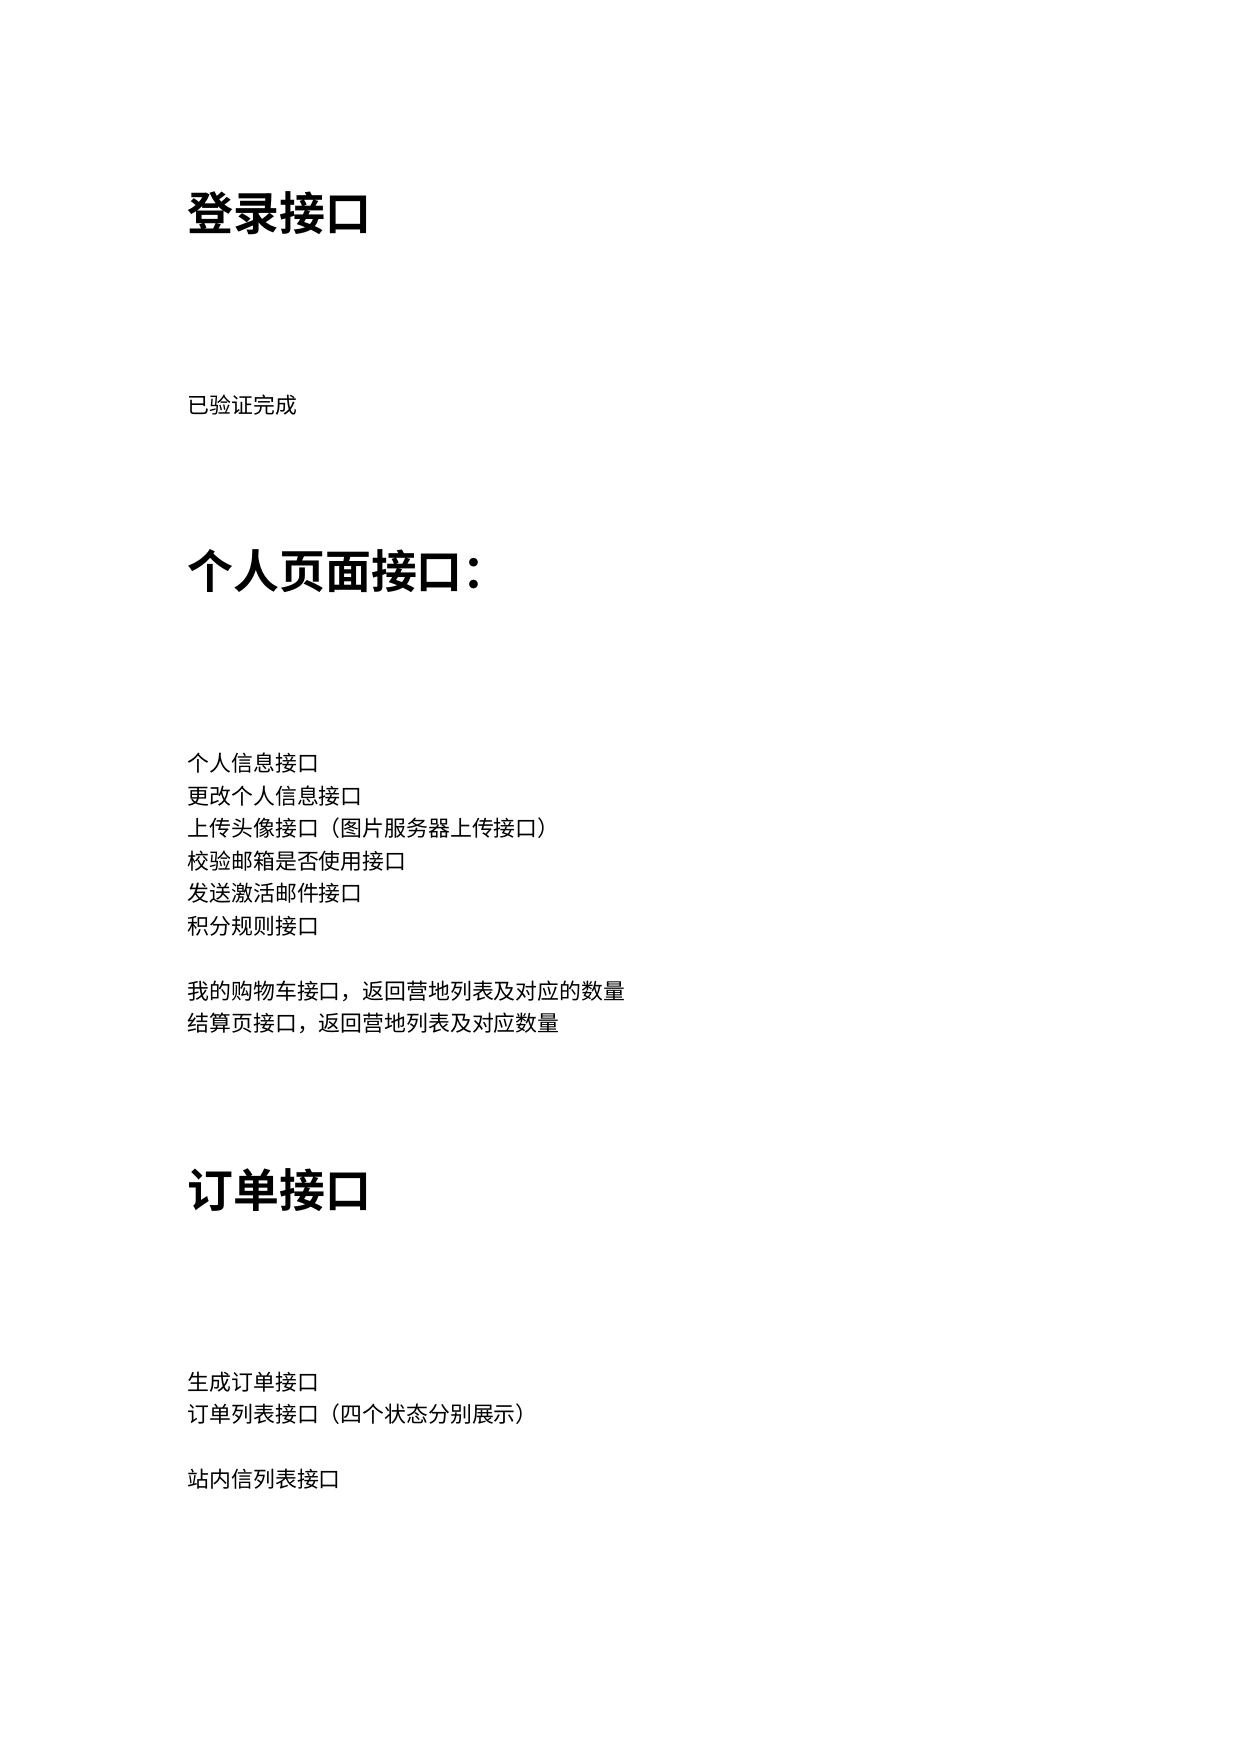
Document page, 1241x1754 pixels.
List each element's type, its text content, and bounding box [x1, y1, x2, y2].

text 校验邮箱是否使用接口 [187, 843, 1053, 876]
text 生成订单接口 [187, 1364, 1053, 1397]
text 上传头像接口（图片服务器上传接口） [187, 811, 1053, 843]
text 个人信息接口 [187, 746, 1053, 778]
text 发送激活邮件接口 [187, 876, 1053, 908]
subtitle 订单接口 [187, 1139, 1053, 1236]
text 积分规则接口 [187, 908, 1053, 941]
text 我的购物车接口，返回营地列表及对应的数量 [187, 973, 1053, 1006]
text 订单列表接口（四个状态分别展示） [187, 1397, 1053, 1429]
subtitle 个人页面接口： [187, 520, 1053, 618]
text 更改个人信息接口 [187, 778, 1053, 811]
text 站内信列表接口 [187, 1462, 1053, 1494]
text 结算页接口，返回营地列表及对应数量 [187, 1006, 1053, 1038]
subtitle 登录接口 [187, 162, 1053, 259]
text 已验证完成 [187, 387, 1053, 420]
